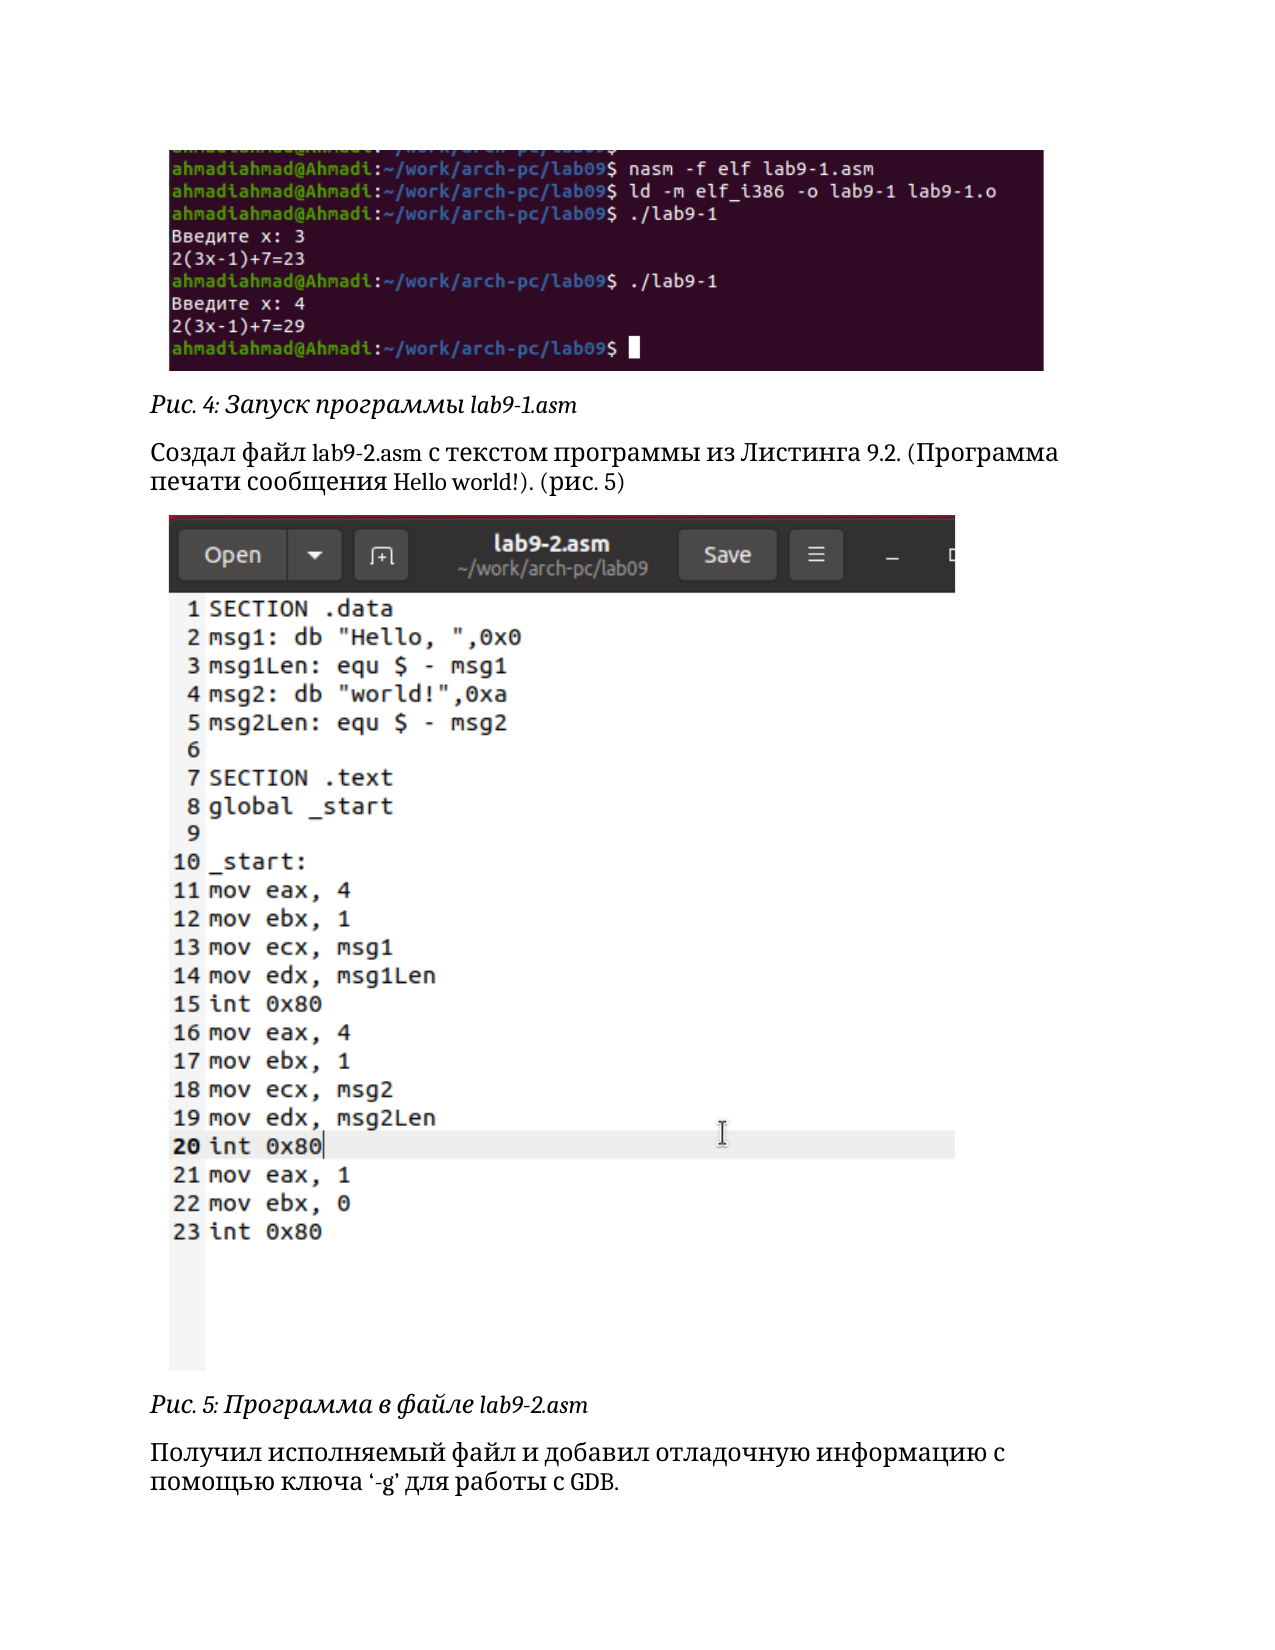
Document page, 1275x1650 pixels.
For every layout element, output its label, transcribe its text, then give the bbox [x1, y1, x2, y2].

picture [168, 150, 1044, 371]
text Получил исполняемый файл и добавил отладочную информацию с помощью ключа ‘-g’ для работы с GDB. [150, 1439, 1125, 1496]
picture [168, 515, 956, 1371]
text Создал файл lab9-2.asm с текстом программы из Листинга 9.2. (Программа печати сообщения Hello world!). (рис. 5) [150, 439, 1125, 496]
text Рис. 4: Запуск программы lab9-1.asm [150, 391, 1125, 420]
text Рис. 5: Программа в файле lab9-2.asm [150, 1391, 1125, 1420]
